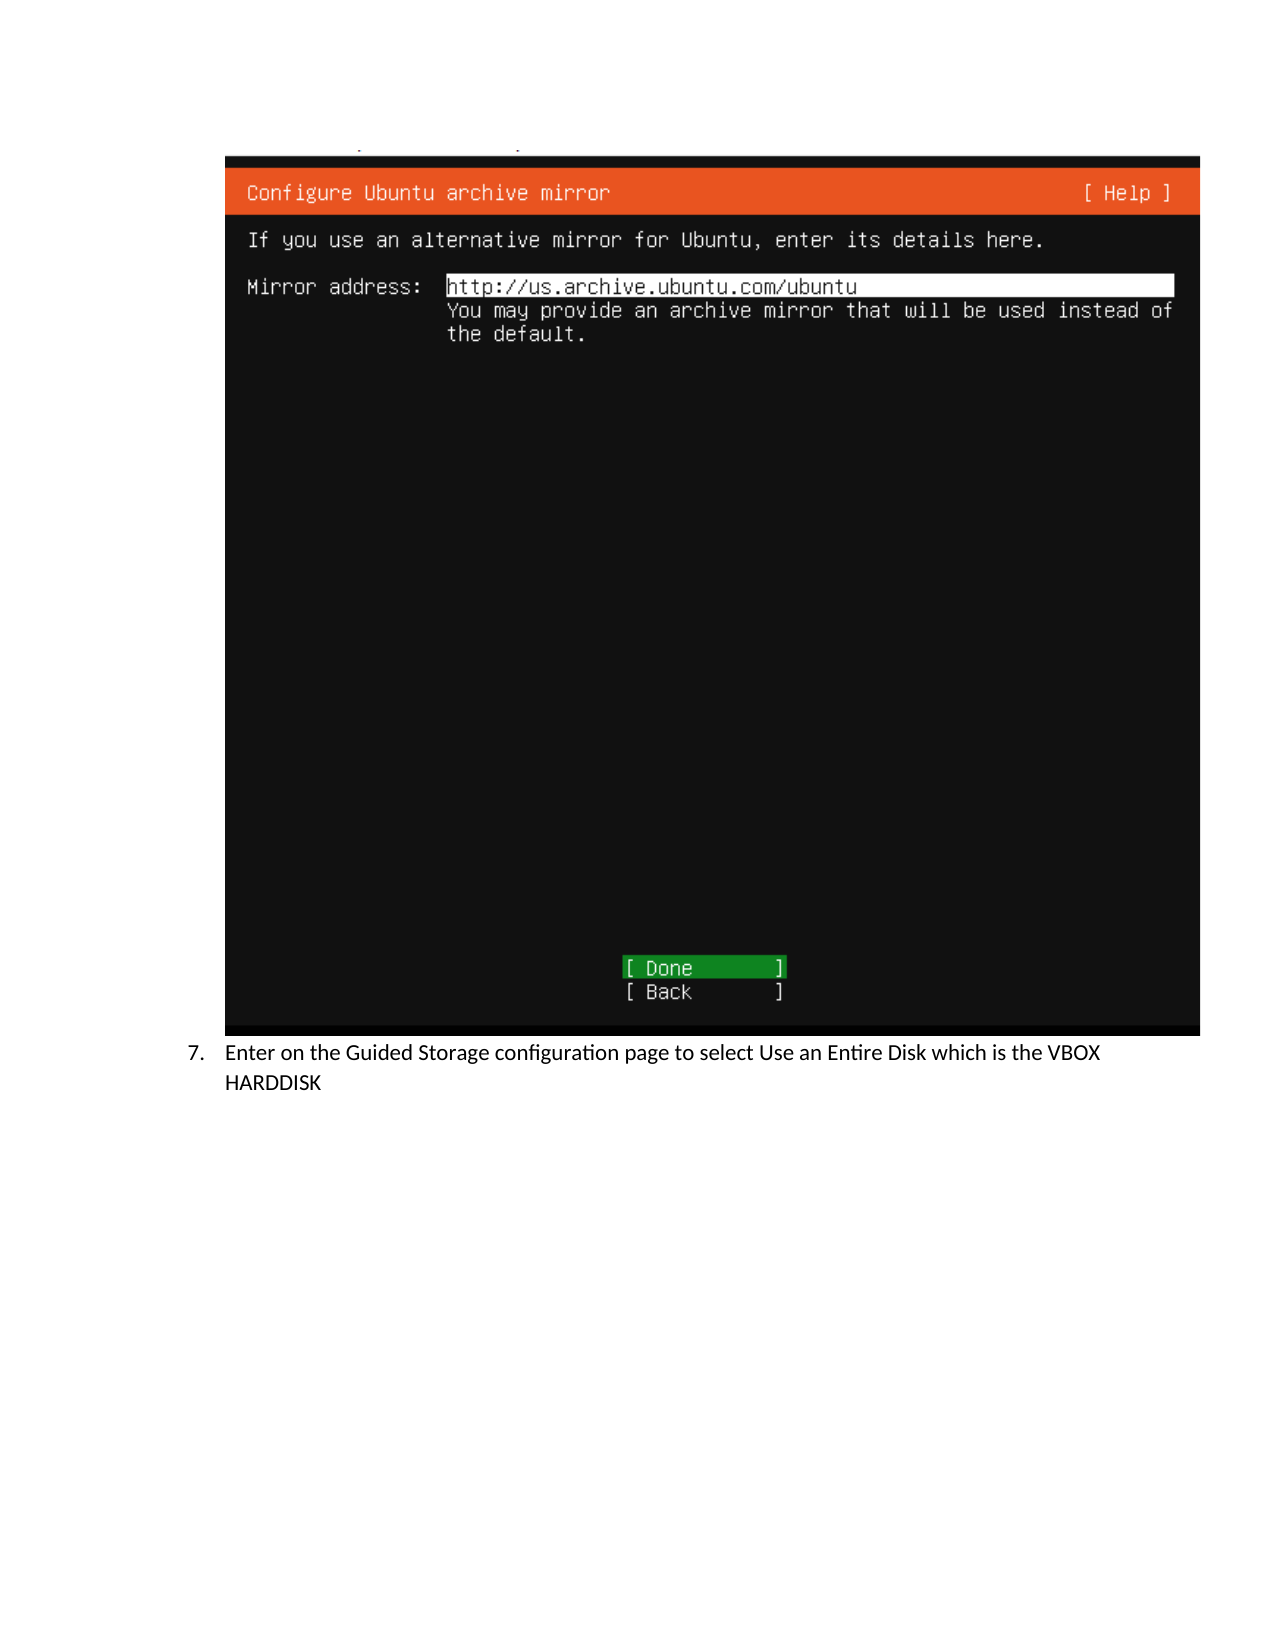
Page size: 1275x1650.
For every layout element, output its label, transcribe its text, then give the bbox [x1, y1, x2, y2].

picture [225, 150, 1200, 1036]
list Enter on the Guided Storage configuration page to select Use an Entire Disk which is the VBOX HARDDISK [187, 1038, 1125, 1096]
